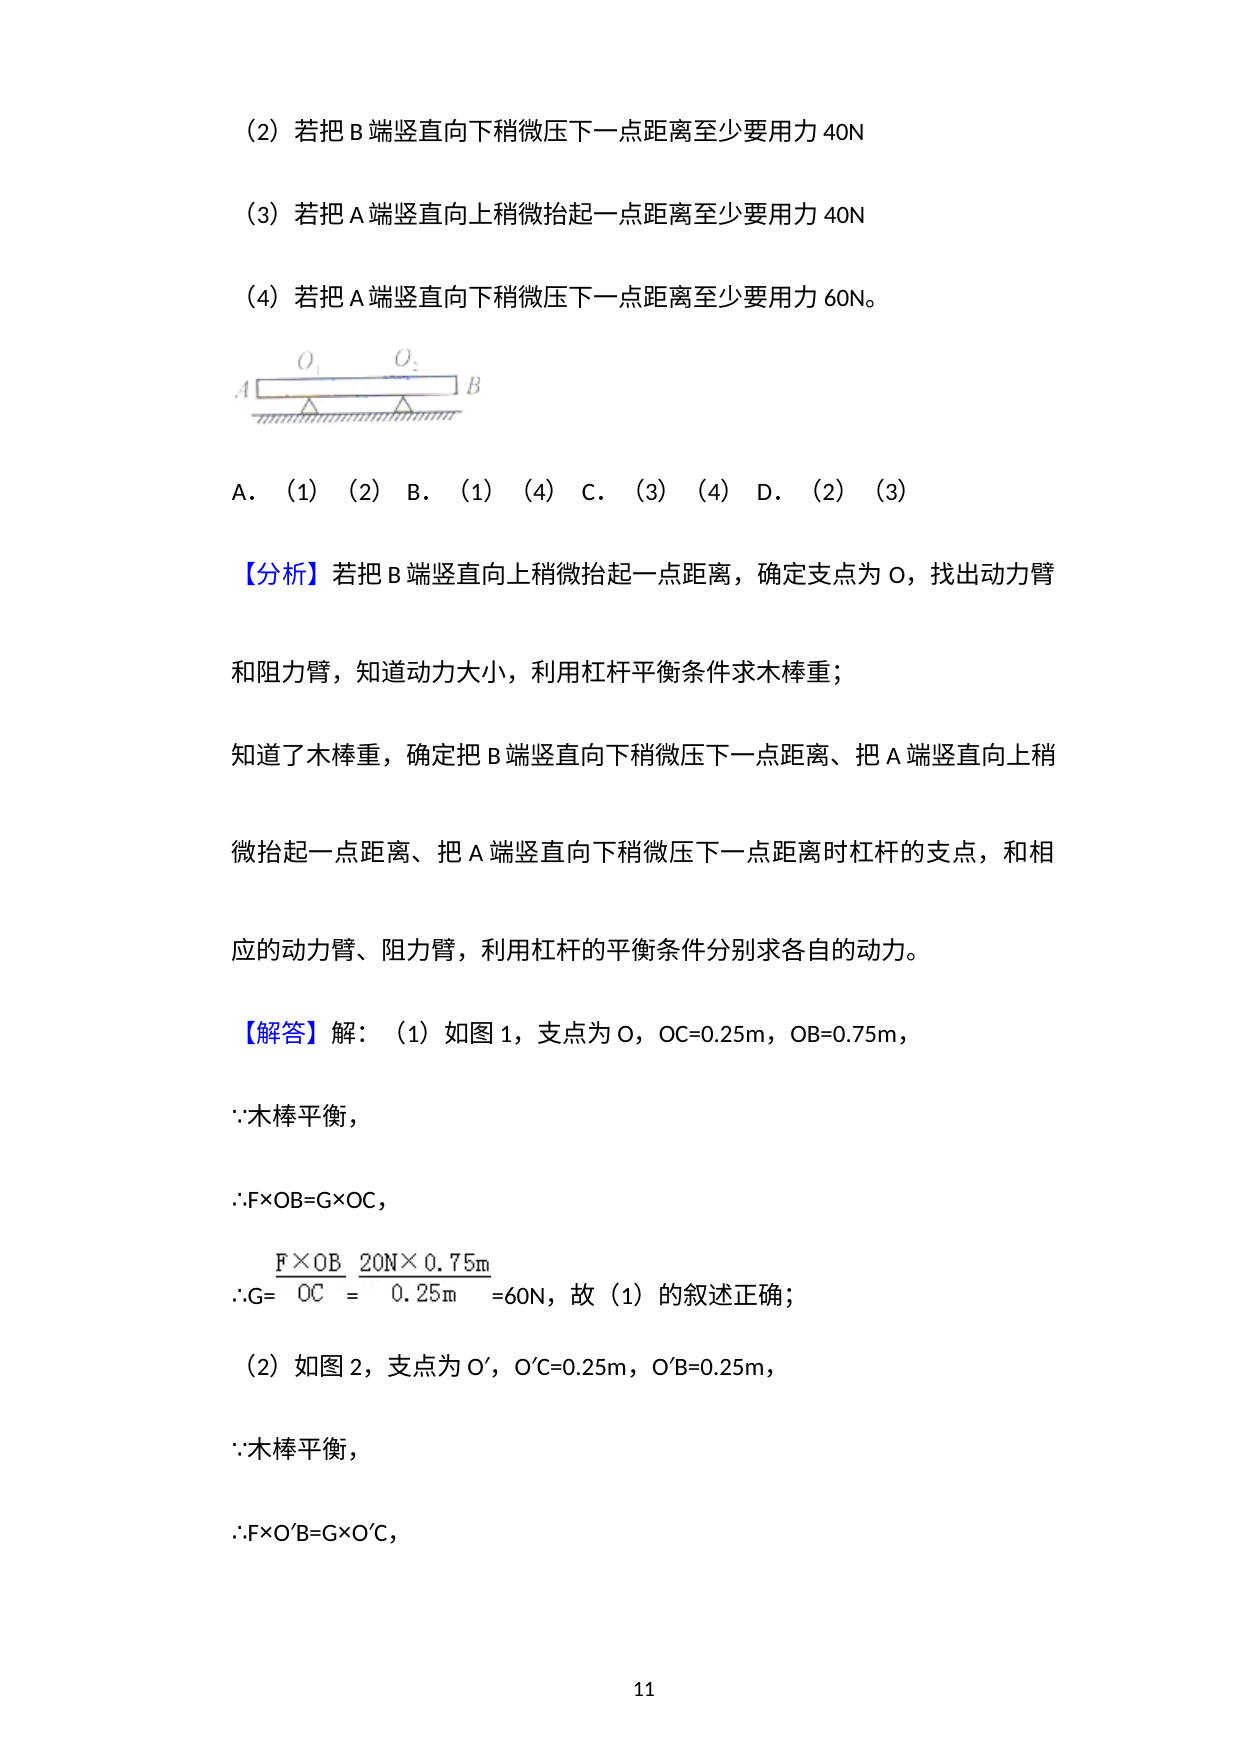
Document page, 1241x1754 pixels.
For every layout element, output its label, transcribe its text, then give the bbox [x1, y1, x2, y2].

text ∵木棒平衡， [232, 1415, 1056, 1480]
text （2）若把B端竖直向下稍微压下一点距离至少要用力40N [232, 97, 1056, 162]
text （4）若把A端竖直向下稍微压下一点距离至少要用力60N。 [232, 263, 1056, 328]
text 知道了木棒重，确定把B端竖直向下稍微压下一点距离、把A端竖直向上稍微抬起一点距离、把A端竖直向下稍微压下一点距离时杠杆的支点，和相应的动力臂、阻力臂，利用杠杆的平衡条件分别求各自的动力。 [232, 721, 1056, 981]
text ∴F×OB=G×OC， [232, 1165, 1056, 1230]
text ∴G===60N，故（1）的叙述正确； [232, 1248, 1056, 1313]
text 【解答】解：（1）如图1，支点为O，OC=0.25m，OB=0.75m， [232, 999, 1056, 1064]
text （2）如图2，支点为O′，O′C=0.25m，O′B=0.25m， [232, 1332, 1056, 1397]
text A．（1）（2） B．（1）（4） C．（3）（4） D．（2）（3） [232, 457, 1056, 522]
picture [358, 1250, 492, 1305]
text ∵木棒平衡， [232, 1082, 1056, 1147]
picture [231, 346, 481, 425]
text ∴F×O′B=G×O′C， [232, 1498, 1056, 1563]
text （3）若把A端竖直向上稍微抬起一点距离至少要用力40N [232, 180, 1056, 245]
text 【分析】若把B端竖直向上稍微抬起一点距离，确定支点为O，找出动力臂和阻力臂，知道动力大小，利用杠杆平衡条件求木棒重； [232, 540, 1056, 703]
picture [275, 1250, 347, 1305]
